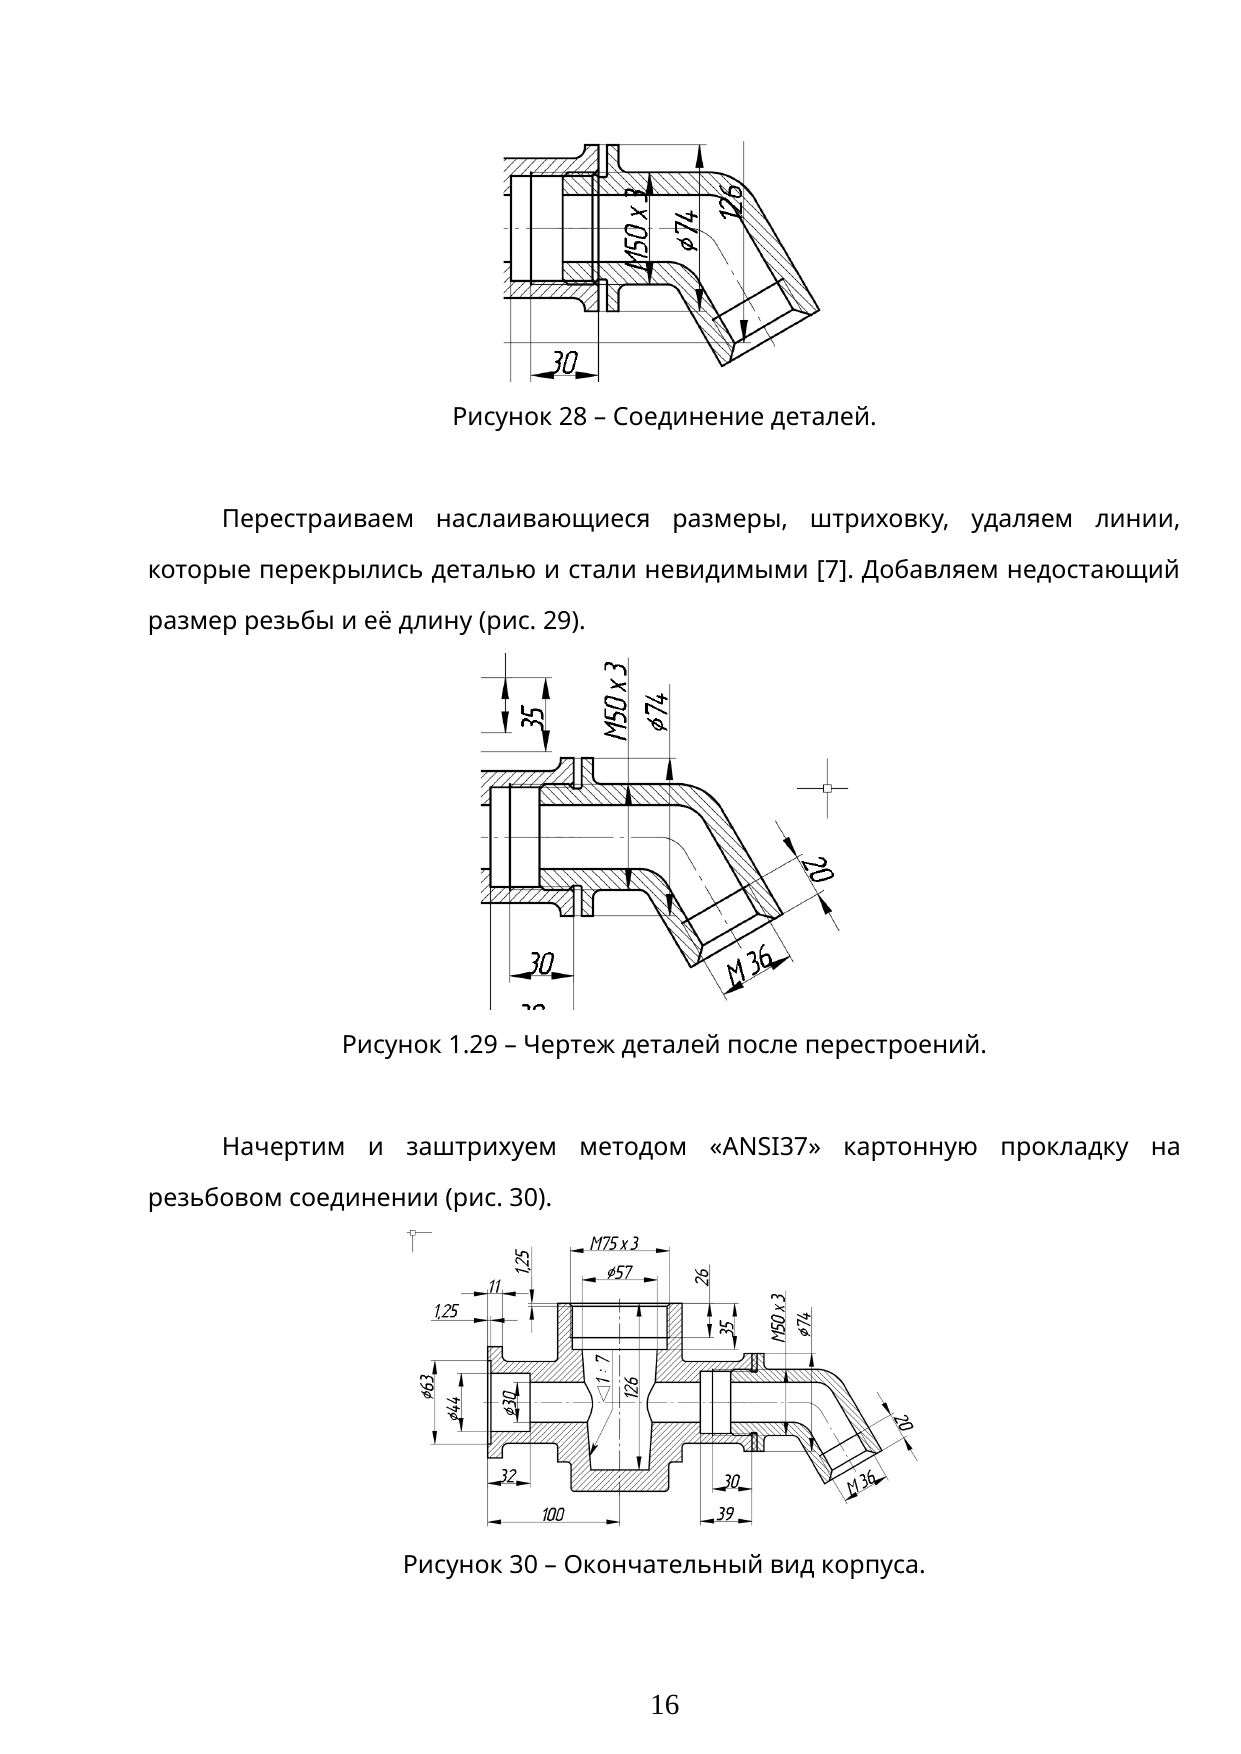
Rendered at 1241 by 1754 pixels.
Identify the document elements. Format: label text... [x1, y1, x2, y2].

list Начертим и заштрихуем методом «ANSI37» картонную прокладку на резьбовом соединении (рис. 30). [148, 1129, 1181, 1214]
text Рисунок 1.29 – Чертеж деталей после перестроений. [148, 1027, 1181, 1061]
picture [406, 1230, 923, 1530]
picture [480, 653, 849, 1010]
list Перестраиваем наслаивающиеся размеры, штриховку, удаляем линии, которые перекрылись деталью и стали невидимыми [7]. Добавляем недостающий размер резьбы и её длину (рис. 29). [148, 500, 1181, 637]
text Рисунок 28 – Соединение деталей. [148, 398, 1181, 432]
picture [503, 141, 826, 382]
text Рисунок 30 – Окончательный вид корпуса. [148, 1546, 1181, 1580]
